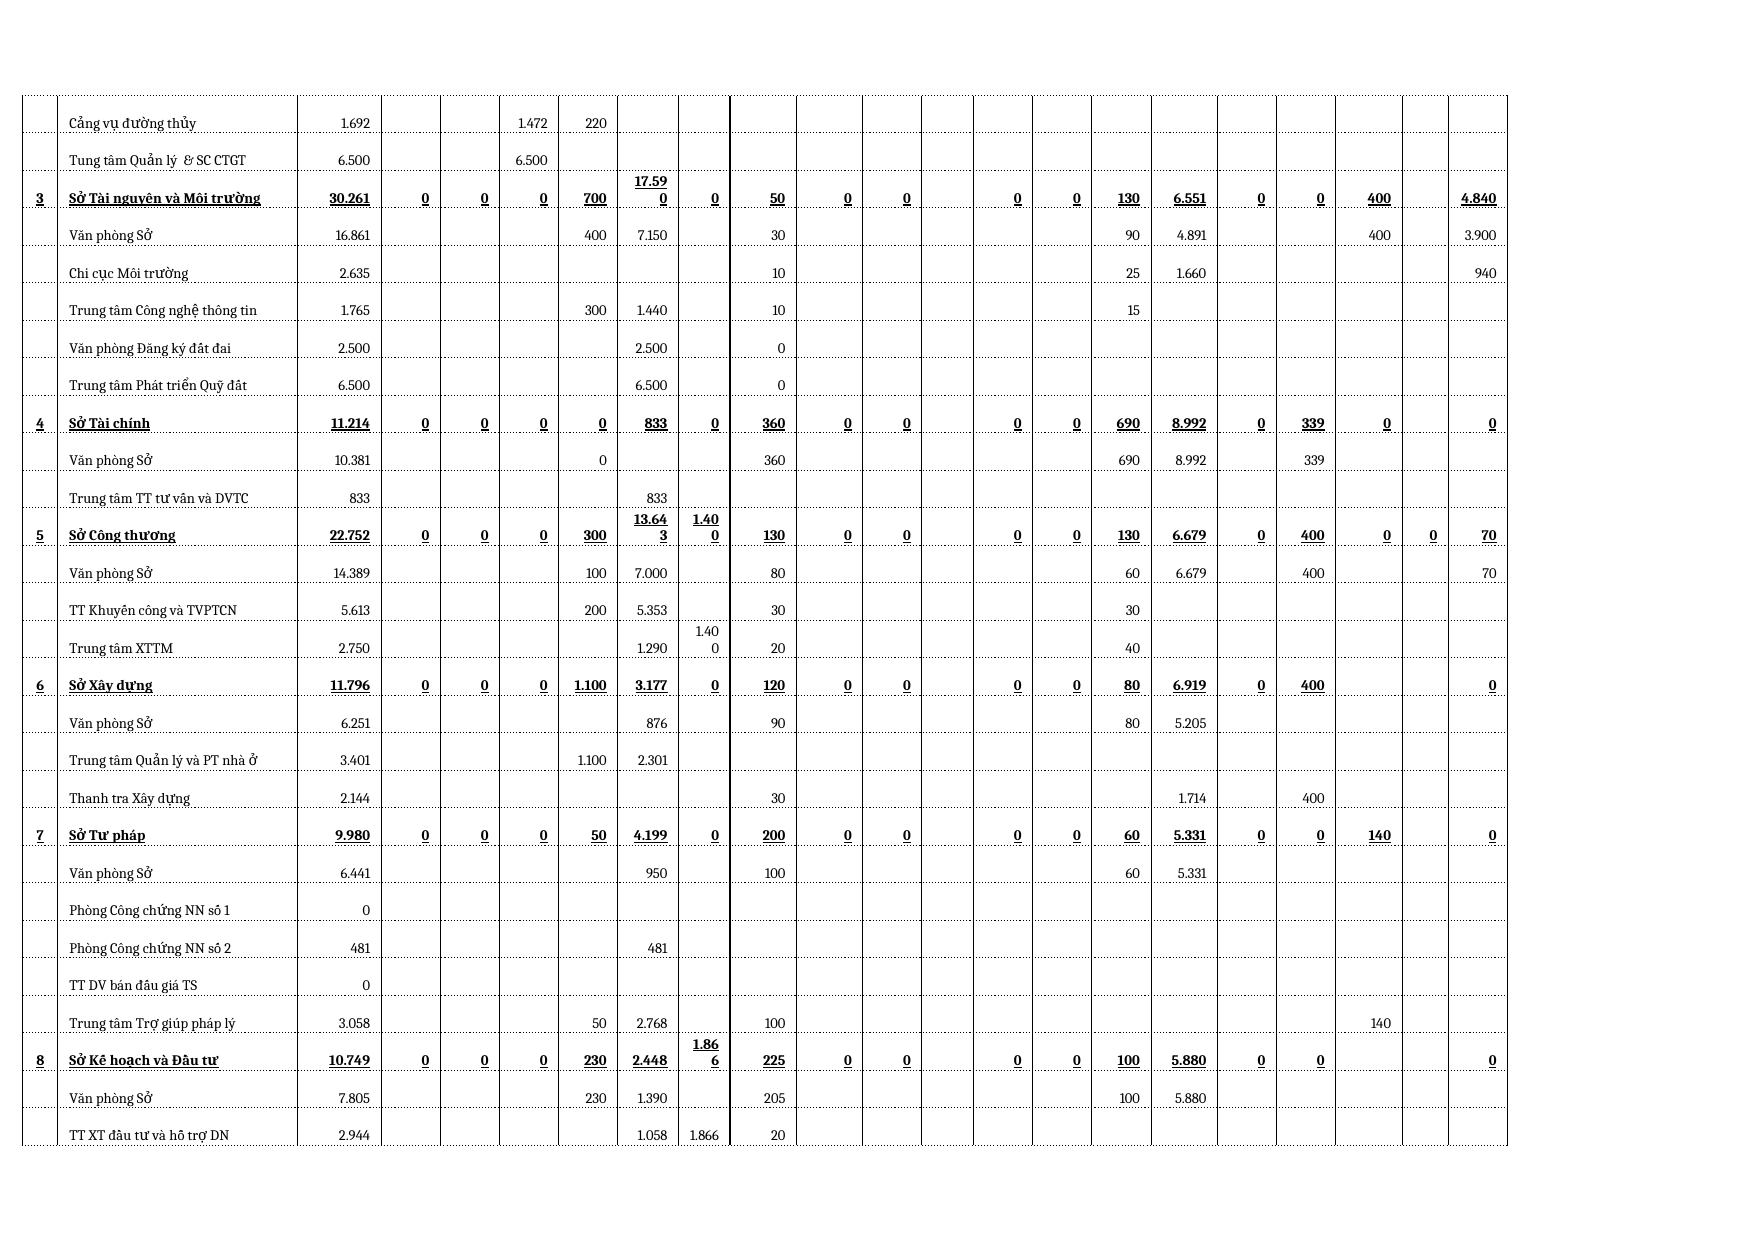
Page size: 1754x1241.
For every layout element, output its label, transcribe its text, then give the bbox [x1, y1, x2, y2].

table_cell [974, 957, 1032, 994]
table_cell [1403, 432, 1448, 469]
table_cell [679, 845, 729, 882]
table_cell [1449, 470, 1507, 507]
table_cell [679, 995, 729, 1032]
table_cell [1218, 845, 1276, 882]
table_cell [797, 582, 862, 619]
table_cell [1336, 620, 1402, 657]
table_cell [1218, 357, 1276, 394]
table_cell 360 [731, 432, 796, 469]
table_cell [23, 1070, 57, 1107]
table_cell [922, 395, 973, 432]
table_cell [922, 432, 973, 469]
table_cell [1277, 1070, 1335, 1107]
table_cell 100 [1092, 1032, 1151, 1069]
table_cell [863, 132, 921, 169]
table_cell 0 [863, 507, 921, 544]
table_cell 0 [863, 1032, 921, 1069]
table_cell [1277, 1107, 1335, 1144]
table_cell [1218, 695, 1276, 732]
table_cell 0 [441, 807, 499, 844]
table_cell [23, 282, 57, 319]
table_cell [1403, 620, 1448, 657]
table_cell [1033, 582, 1091, 619]
table_cell [1449, 920, 1507, 957]
table_cell [382, 770, 440, 807]
table_cell 11.214 [298, 395, 381, 432]
table_cell 0 [441, 170, 499, 207]
table_cell Sở Xây dựng [58, 657, 297, 694]
table_cell 70 [1449, 545, 1507, 582]
table_cell [974, 1070, 1032, 1107]
table_cell [797, 1107, 862, 1144]
table_cell [731, 132, 796, 169]
table_cell [922, 1032, 973, 1069]
table_cell [382, 545, 440, 582]
table_cell [441, 957, 499, 994]
table_cell [679, 95, 730, 132]
table_cell 0 [1449, 657, 1507, 694]
table_cell 7.000 [618, 545, 678, 582]
table_cell 0 [500, 395, 558, 432]
table_cell [441, 282, 499, 319]
table_cell 2.500 [618, 320, 678, 357]
table_cell 339 [1277, 432, 1335, 469]
table_cell 5.880 [1152, 1070, 1217, 1107]
table_cell [974, 132, 1032, 169]
table_cell [1449, 95, 1507, 132]
table_cell [559, 920, 617, 957]
table_cell 30 [731, 207, 796, 244]
table_cell [1033, 957, 1091, 994]
table_cell 400 [1336, 207, 1402, 244]
table_cell [23, 732, 57, 769]
table_cell [382, 957, 440, 994]
table_cell [382, 882, 440, 919]
table_cell [1403, 207, 1448, 244]
table_cell 220 [559, 95, 617, 132]
table_cell [1092, 1107, 1151, 1144]
table_cell [1033, 132, 1091, 169]
table_cell 1.400 [679, 620, 729, 657]
table_cell [1277, 357, 1335, 394]
table_cell 6.679 [1152, 545, 1217, 582]
table_cell Phòng Công chứng NN số 2 [58, 920, 297, 957]
table_cell [1033, 545, 1091, 582]
table_cell [863, 845, 921, 882]
table_cell [1403, 920, 1448, 957]
table_cell 0 [500, 170, 558, 207]
table_cell [23, 882, 57, 919]
table_cell [500, 357, 558, 394]
table_cell 1.440 [618, 282, 678, 319]
table_cell 6.441 [298, 845, 381, 882]
table_cell [863, 545, 921, 582]
table_cell [1218, 132, 1276, 169]
table_cell [441, 582, 499, 619]
table_cell 300 [559, 282, 617, 319]
table_cell [797, 357, 862, 394]
table_cell [922, 657, 973, 694]
table_cell [797, 695, 862, 732]
table_cell [922, 1070, 973, 1107]
table_cell 6.919 [1152, 657, 1217, 694]
table_cell [500, 582, 558, 619]
table_cell 50 [559, 995, 617, 1032]
table_cell Trung tâm Công nghệ thông tin [58, 282, 297, 319]
table_cell [1403, 320, 1448, 357]
table_cell [1449, 620, 1507, 657]
table_cell 5.331 [1152, 807, 1217, 844]
table_cell [559, 695, 617, 732]
table_cell 1.866 [679, 1107, 729, 1144]
table_cell [1152, 620, 1217, 657]
table_cell [679, 545, 729, 582]
table_cell [1449, 132, 1507, 169]
table_cell 0 [500, 807, 558, 844]
table_cell 0 [1218, 657, 1276, 694]
table_cell [1033, 245, 1091, 282]
table_cell Sở Tài nguyên và Môi trường [58, 170, 297, 207]
table_cell 80 [1092, 657, 1151, 694]
table_cell [863, 1107, 921, 1144]
table_cell [1277, 845, 1335, 882]
table_cell Văn phòng Sở [58, 845, 297, 882]
table_cell [1336, 920, 1402, 957]
table_cell Trung tâm TT tư vấn và DVTC [58, 470, 297, 507]
table_cell 8 [23, 1032, 57, 1069]
table_cell [1277, 207, 1335, 244]
table_cell [797, 957, 862, 994]
table_cell 0 [1277, 1032, 1335, 1069]
table_cell [1152, 1107, 1217, 1144]
table_cell [1449, 995, 1507, 1032]
table_cell 0 [863, 395, 921, 432]
table_cell [382, 620, 440, 657]
table_cell [500, 620, 558, 657]
table_cell 5 [23, 507, 57, 544]
table_cell [679, 132, 729, 169]
table_cell [974, 282, 1032, 319]
table_cell [1152, 732, 1217, 769]
table_cell [441, 1107, 499, 1144]
table_cell [23, 995, 57, 1032]
table_cell [1092, 132, 1151, 169]
table_cell [500, 957, 558, 994]
table_cell [441, 1070, 499, 1107]
table_cell [922, 845, 973, 882]
table_cell 833 [298, 470, 381, 507]
table_cell [1449, 695, 1507, 732]
table_cell [382, 1107, 440, 1144]
table_cell 40 [1092, 620, 1151, 657]
table_cell 0 [679, 807, 729, 844]
table_cell 0 [974, 507, 1032, 544]
table_cell [1152, 995, 1217, 1032]
table_cell 60 [1092, 845, 1151, 882]
table_cell [1336, 545, 1402, 582]
table_cell [922, 282, 973, 319]
table_cell [441, 695, 499, 732]
table_cell [1152, 470, 1217, 507]
table_cell 230 [559, 1032, 617, 1069]
table_cell 6.500 [618, 357, 678, 394]
table_cell [1277, 695, 1335, 732]
table_cell 4 [23, 395, 57, 432]
table_cell [500, 995, 558, 1032]
table_cell 400 [1277, 545, 1335, 582]
table_cell 6.500 [500, 132, 558, 169]
table_cell [1403, 582, 1448, 619]
table_cell 0 [1033, 507, 1091, 544]
table_cell [1277, 882, 1335, 919]
table_cell [382, 357, 440, 394]
table_cell 0 [679, 170, 729, 207]
table_cell [797, 620, 862, 657]
table_cell [679, 882, 729, 919]
table_cell [1033, 1107, 1091, 1144]
table_cell [922, 620, 973, 657]
table_cell 2.635 [298, 245, 381, 282]
table_cell 2.944 [298, 1107, 381, 1144]
table_cell [974, 995, 1032, 1032]
table_cell 0 [441, 395, 499, 432]
table_cell [441, 432, 499, 469]
table_cell 140 [1336, 807, 1402, 844]
table_cell [1218, 245, 1276, 282]
table_cell [1152, 882, 1217, 919]
table_cell [679, 357, 729, 394]
table_cell [1403, 1107, 1448, 1144]
table_cell [1336, 245, 1402, 282]
table_cell 0 [974, 395, 1032, 432]
table_cell [1092, 770, 1151, 807]
table_cell 1.472 [500, 95, 558, 132]
table_cell [863, 770, 921, 807]
table_cell [382, 207, 440, 244]
table_cell [1218, 770, 1276, 807]
table_cell [1033, 470, 1091, 507]
table_cell [1336, 732, 1402, 769]
table_cell [1092, 882, 1151, 919]
table_cell [1092, 470, 1151, 507]
table_cell [500, 470, 558, 507]
table_cell 400 [1277, 657, 1335, 694]
table_cell Sở Tài chính [58, 395, 297, 432]
table_cell [1218, 920, 1276, 957]
table_cell 0 [1033, 807, 1091, 844]
table_cell 1.400 [679, 507, 729, 544]
table_cell [863, 282, 921, 319]
table_cell 1.290 [618, 620, 678, 657]
table_cell 1.390 [618, 1070, 678, 1107]
table_cell [1403, 245, 1448, 282]
table_cell [441, 320, 499, 357]
table_cell [23, 95, 57, 132]
table_cell [797, 770, 862, 807]
table_cell [500, 920, 558, 957]
table_cell [922, 207, 973, 244]
table_cell 0 [559, 432, 617, 469]
table_cell 0 [1403, 507, 1448, 544]
table_cell 0 [382, 395, 440, 432]
table_cell 3 [23, 170, 57, 207]
table_cell [679, 282, 729, 319]
table_cell 6.679 [1152, 507, 1217, 544]
table_cell [974, 95, 1032, 132]
table_cell [679, 432, 729, 469]
table_cell [974, 620, 1032, 657]
table_cell 5.331 [1152, 845, 1217, 882]
table_cell [1277, 732, 1335, 769]
table_cell 0 [974, 807, 1032, 844]
table_cell 400 [1336, 170, 1402, 207]
table_cell [922, 170, 973, 207]
table_cell Phòng Công chứng NN số 1 [58, 882, 297, 919]
table_cell 7 [23, 807, 57, 844]
table_cell 70 [1449, 507, 1507, 544]
table_cell 200 [559, 582, 617, 619]
table_cell 0 [1033, 1032, 1091, 1069]
table_cell [1277, 470, 1335, 507]
table_cell 0 [298, 957, 381, 994]
table_cell [500, 207, 558, 244]
table_cell [1152, 95, 1217, 132]
table_cell [797, 207, 862, 244]
table_cell [618, 770, 678, 807]
table_cell [1218, 582, 1276, 619]
table_cell [974, 320, 1032, 357]
table_cell [1403, 395, 1448, 432]
table_cell [797, 545, 862, 582]
table_cell [1336, 1070, 1402, 1107]
table_cell [441, 132, 499, 169]
table_cell [863, 357, 921, 394]
table_cell [922, 95, 973, 132]
table_cell [1218, 882, 1276, 919]
table_cell [1033, 695, 1091, 732]
table_cell [1033, 920, 1091, 957]
table_cell [1033, 282, 1091, 319]
table_cell 0 [1033, 395, 1091, 432]
table_cell 130 [1092, 507, 1151, 544]
table_cell [679, 732, 729, 769]
table_cell [863, 732, 921, 769]
table_cell 1.765 [298, 282, 381, 319]
table_cell 0 [974, 170, 1032, 207]
table_cell [1403, 807, 1448, 844]
table_cell [1449, 320, 1507, 357]
table_cell 0 [1336, 507, 1402, 544]
table_cell [1336, 845, 1402, 882]
table_cell 2.750 [298, 620, 381, 657]
table_cell Cảng vụ đường thủy [58, 95, 297, 132]
table_cell [559, 770, 617, 807]
table_cell [382, 95, 440, 132]
table_cell [1092, 957, 1151, 994]
table_cell 2.301 [618, 732, 678, 769]
table_cell [23, 920, 57, 957]
table_cell Sở Tư pháp [58, 807, 297, 844]
table_cell 0 [863, 657, 921, 694]
table_cell Chi cục Môi trường [58, 245, 297, 282]
table_cell [1336, 1107, 1402, 1144]
table_cell TT DV bán đấu giá TS [58, 957, 297, 994]
table_cell [1092, 732, 1151, 769]
table_cell [559, 957, 617, 994]
table_cell [1218, 1107, 1276, 1144]
table_cell TT Khuyến công và TVPTCN [58, 582, 297, 619]
table_cell [731, 732, 796, 769]
table_cell [1403, 657, 1448, 694]
table_cell [1449, 732, 1507, 769]
table_cell [1092, 995, 1151, 1032]
table_cell Trung tâm Trợ giúp pháp lý [58, 995, 297, 1032]
table_cell 940 [1449, 245, 1507, 282]
table_cell [679, 695, 729, 732]
table_cell [1277, 245, 1335, 282]
table_cell 1.866 [679, 1032, 729, 1069]
table_cell [922, 807, 973, 844]
table_cell [863, 95, 921, 132]
table_cell [922, 957, 973, 994]
table_cell [23, 357, 57, 394]
table_cell [441, 95, 499, 132]
table_cell [382, 132, 440, 169]
table_cell [1403, 732, 1448, 769]
table_cell [1403, 132, 1448, 169]
table_cell 1.660 [1152, 245, 1217, 282]
table_cell 833 [618, 395, 678, 432]
table_cell [679, 207, 729, 244]
table_cell 950 [618, 845, 678, 882]
table_cell [1336, 695, 1402, 732]
table_cell [974, 920, 1032, 957]
table_cell Sở Kế hoạch và Đầu tư [58, 1032, 297, 1069]
table_cell [922, 470, 973, 507]
table_cell [23, 620, 57, 657]
table_cell [922, 507, 973, 544]
table_cell [1092, 320, 1151, 357]
table_cell 13.643 [618, 507, 678, 544]
table_cell 0 [1218, 807, 1276, 844]
table_cell 60 [1092, 807, 1151, 844]
table_cell 0 [679, 395, 729, 432]
table_cell [797, 132, 862, 169]
table_cell 100 [559, 545, 617, 582]
table_cell [559, 882, 617, 919]
table_cell 0 [1218, 170, 1276, 207]
table_cell [1033, 432, 1091, 469]
table_cell [731, 957, 796, 994]
table_cell [441, 245, 499, 282]
table_cell [679, 957, 729, 994]
table_cell [1336, 657, 1402, 694]
table_cell [974, 545, 1032, 582]
table_cell [922, 582, 973, 619]
table_cell [1403, 770, 1448, 807]
table_cell 0 [382, 657, 440, 694]
table_cell [441, 732, 499, 769]
table_cell [1277, 620, 1335, 657]
table_cell [23, 1107, 57, 1144]
table_cell [1033, 95, 1091, 132]
table_cell [974, 695, 1032, 732]
table_cell Thanh tra Xây dựng [58, 770, 297, 807]
table_cell [618, 95, 678, 132]
table_cell 0 [797, 170, 862, 207]
table_cell 0 [863, 807, 921, 844]
table_cell 7.150 [618, 207, 678, 244]
table_cell [731, 470, 796, 507]
table_cell [1403, 1070, 1448, 1107]
table_cell 400 [1277, 770, 1335, 807]
table_cell [797, 920, 862, 957]
table_cell 0 [1033, 657, 1091, 694]
table_cell 833 [618, 470, 678, 507]
table_cell [1033, 357, 1091, 394]
table_cell [23, 207, 57, 244]
table_cell [1218, 1070, 1276, 1107]
table_cell [863, 920, 921, 957]
table_cell [1152, 282, 1217, 319]
table_cell [1218, 320, 1276, 357]
table_cell 0 [298, 882, 381, 919]
table_cell 0 [1336, 395, 1402, 432]
table_cell [974, 845, 1032, 882]
table_cell [500, 1070, 558, 1107]
table_cell [1403, 282, 1448, 319]
table_cell [618, 432, 678, 469]
table_cell [1277, 95, 1335, 132]
table_cell [679, 1070, 729, 1107]
table_cell 339 [1277, 395, 1335, 432]
table_cell [1449, 432, 1507, 469]
table_cell [863, 207, 921, 244]
table_cell [1449, 882, 1507, 919]
table_cell [559, 845, 617, 882]
table_cell 60 [1092, 545, 1151, 582]
table_cell 10.749 [298, 1032, 381, 1069]
table_cell [1336, 95, 1402, 132]
table_cell 0 [1218, 507, 1276, 544]
table_cell 0 [974, 1032, 1032, 1069]
table_cell [500, 282, 558, 319]
table_cell 130 [731, 507, 796, 544]
table_cell Văn phòng Sở [58, 545, 297, 582]
table_cell 1.100 [559, 732, 617, 769]
table_cell 25 [1092, 245, 1151, 282]
table_cell [1218, 995, 1276, 1032]
table_cell 400 [1277, 507, 1335, 544]
table_cell [1218, 432, 1276, 469]
table_cell Văn phòng Sở [58, 432, 297, 469]
table_cell [679, 470, 729, 507]
table_cell [922, 245, 973, 282]
table_cell 0 [797, 395, 862, 432]
table_cell [797, 732, 862, 769]
table_cell 0 [1277, 807, 1335, 844]
table_cell 5.613 [298, 582, 381, 619]
table_cell 130 [1092, 170, 1151, 207]
table_cell [679, 245, 729, 282]
table_cell Văn phòng Sở [58, 695, 297, 732]
table_cell 690 [1092, 432, 1151, 469]
table_cell [797, 432, 862, 469]
table_cell 481 [298, 920, 381, 957]
table_cell [1218, 957, 1276, 994]
table_cell [797, 995, 862, 1032]
table_cell 90 [1092, 207, 1151, 244]
table_cell [922, 995, 973, 1032]
table_cell 100 [1092, 1070, 1151, 1107]
table_cell 0 [500, 1032, 558, 1069]
table_cell [382, 845, 440, 882]
table_cell [863, 582, 921, 619]
table_cell 80 [731, 545, 796, 582]
table_cell 10 [731, 282, 796, 319]
table_cell [500, 1107, 558, 1144]
table_cell [1152, 582, 1217, 619]
table_cell [441, 770, 499, 807]
table_cell [974, 432, 1032, 469]
table_cell [863, 620, 921, 657]
table_cell [1403, 957, 1448, 994]
table_cell [922, 545, 973, 582]
table_cell 0 [1033, 170, 1091, 207]
table_cell [1218, 620, 1276, 657]
table_cell 0 [441, 507, 499, 544]
table_cell [974, 207, 1032, 244]
table_cell 10.381 [298, 432, 381, 469]
table_cell 6.500 [298, 132, 381, 169]
table_cell [1277, 957, 1335, 994]
table_cell 0 [797, 807, 862, 844]
table_cell [23, 582, 57, 619]
table_cell [1403, 695, 1448, 732]
table_cell [559, 245, 617, 282]
table_cell [500, 695, 558, 732]
table_cell [1033, 620, 1091, 657]
table_cell [1336, 357, 1402, 394]
table_cell Trung tâm XTTM [58, 620, 297, 657]
table_cell [974, 770, 1032, 807]
table_cell [1277, 920, 1335, 957]
table_cell [559, 620, 617, 657]
table_cell 20 [731, 620, 796, 657]
table_cell [23, 320, 57, 357]
table_cell 1.714 [1152, 770, 1217, 807]
table_cell [23, 132, 57, 169]
table_cell 0 [382, 1032, 440, 1069]
table_cell [1449, 957, 1507, 994]
table_cell [382, 732, 440, 769]
table_cell [922, 1107, 973, 1144]
table_cell [1336, 132, 1402, 169]
table_cell 0 [731, 357, 796, 394]
table_cell [797, 320, 862, 357]
table_cell [863, 245, 921, 282]
table_cell [1336, 282, 1402, 319]
table_cell [618, 132, 678, 169]
table_cell [1336, 582, 1402, 619]
table_cell [797, 845, 862, 882]
table_cell 22.752 [298, 507, 381, 544]
table_cell [500, 845, 558, 882]
table_cell 0 [863, 170, 921, 207]
table_cell 2.768 [618, 995, 678, 1032]
table_cell 4.840 [1449, 170, 1507, 207]
table_cell 6.500 [298, 357, 381, 394]
table_cell 3.177 [618, 657, 678, 694]
table_cell [974, 470, 1032, 507]
table_cell 690 [1092, 395, 1151, 432]
table_cell [382, 245, 440, 282]
table_cell 5.205 [1152, 695, 1217, 732]
table_cell [382, 470, 440, 507]
table_cell [1152, 920, 1217, 957]
table_cell [1152, 357, 1217, 394]
table_cell [1033, 207, 1091, 244]
table_cell Sở Công thương [58, 507, 297, 544]
table_cell [863, 470, 921, 507]
table_cell 100 [731, 995, 796, 1032]
table_cell 0 [382, 170, 440, 207]
table_cell [500, 245, 558, 282]
table_cell 2.448 [618, 1032, 678, 1069]
table_cell 8.992 [1152, 432, 1217, 469]
table_cell 225 [731, 1032, 796, 1069]
table_cell [500, 320, 558, 357]
table_cell [1336, 957, 1402, 994]
table_cell [1336, 770, 1402, 807]
table_cell [1336, 320, 1402, 357]
table_cell 6.551 [1152, 170, 1217, 207]
table_cell [679, 320, 729, 357]
table_cell 0 [441, 1032, 499, 1069]
table_cell 14.389 [298, 545, 381, 582]
table_cell 3.900 [1449, 207, 1507, 244]
table_cell 6.251 [298, 695, 381, 732]
table_cell [559, 320, 617, 357]
table_cell [1449, 770, 1507, 807]
table_cell [500, 732, 558, 769]
table_cell 30 [1092, 582, 1151, 619]
table_cell 876 [618, 695, 678, 732]
table_cell [441, 882, 499, 919]
table_cell [23, 957, 57, 994]
table_cell [1449, 1070, 1507, 1107]
table_cell [1403, 357, 1448, 394]
table_cell [922, 695, 973, 732]
table_cell [797, 882, 862, 919]
table_cell [922, 770, 973, 807]
table_cell Văn phòng Sở [58, 207, 297, 244]
table_cell 10 [731, 245, 796, 282]
table_cell [1033, 995, 1091, 1032]
table_cell [974, 245, 1032, 282]
table_cell [441, 845, 499, 882]
table_cell Trung tâm Quản lý và PT nhà ở [58, 732, 297, 769]
table_cell 200 [731, 807, 796, 844]
table_cell [1277, 282, 1335, 319]
table_cell 30 [731, 770, 796, 807]
table_cell [1277, 132, 1335, 169]
table_cell [559, 1107, 617, 1144]
table_cell [863, 995, 921, 1032]
table_cell [1092, 920, 1151, 957]
table_cell 0 [974, 657, 1032, 694]
table_cell [863, 957, 921, 994]
table_cell 205 [731, 1070, 796, 1107]
table_cell Tung tâm Quản lý & SC CTGT [58, 132, 297, 169]
table_cell [1218, 207, 1276, 244]
table_cell 50 [731, 170, 796, 207]
table_cell [922, 132, 973, 169]
table_cell [731, 920, 796, 957]
table_cell [1336, 432, 1402, 469]
table_cell [679, 582, 729, 619]
table_cell Văn phòng Sở [58, 1070, 297, 1107]
table_cell [1277, 320, 1335, 357]
table_cell [1403, 170, 1448, 207]
table_cell [1403, 1032, 1448, 1069]
table_cell [1152, 957, 1217, 994]
table_cell 481 [618, 920, 678, 957]
table_cell [1336, 470, 1402, 507]
table_cell 3.058 [298, 995, 381, 1032]
table_cell [1033, 882, 1091, 919]
table_cell [974, 582, 1032, 619]
table_cell [23, 470, 57, 507]
table_cell 9.980 [298, 807, 381, 844]
table_cell [1218, 95, 1276, 132]
table_cell [797, 470, 862, 507]
table_cell [618, 245, 678, 282]
table_cell [863, 695, 921, 732]
table_cell [922, 357, 973, 394]
table_cell 80 [1092, 695, 1151, 732]
table_cell 1.692 [298, 95, 381, 132]
table_cell [1218, 282, 1276, 319]
table_cell 0 [1449, 1032, 1507, 1069]
table_cell [441, 470, 499, 507]
table_cell 700 [559, 170, 617, 207]
table_cell [863, 432, 921, 469]
table_cell [1403, 995, 1448, 1032]
table_cell [382, 582, 440, 619]
table_cell [1033, 845, 1091, 882]
table_cell 0 [1449, 395, 1507, 432]
table_cell [1449, 282, 1507, 319]
table_cell [863, 882, 921, 919]
table_cell 0 [1218, 1032, 1276, 1069]
table_cell [441, 545, 499, 582]
table_cell [974, 357, 1032, 394]
table_cell 2.500 [298, 320, 381, 357]
table_cell 0 [559, 395, 617, 432]
table_cell [1449, 357, 1507, 394]
table_cell [922, 320, 973, 357]
table_cell 0 [382, 507, 440, 544]
table_cell Văn phòng Đăng ký đất đai [58, 320, 297, 357]
table_cell [500, 770, 558, 807]
table_cell TT XT đầu tư và hỗ trợ DN [58, 1107, 297, 1144]
table_cell [679, 770, 729, 807]
table_cell [1033, 732, 1091, 769]
table_cell [441, 920, 499, 957]
table_cell 30.261 [298, 170, 381, 207]
table_cell [1449, 582, 1507, 619]
table_cell 0 [500, 507, 558, 544]
table_cell 5.353 [618, 582, 678, 619]
table_cell [1403, 470, 1448, 507]
table_cell 0 [731, 320, 796, 357]
table_cell [382, 320, 440, 357]
table_cell 0 [1218, 395, 1276, 432]
table_cell 0 [797, 1032, 862, 1069]
table_cell 7.805 [298, 1070, 381, 1107]
table_cell [23, 770, 57, 807]
table_cell 0 [1277, 170, 1335, 207]
table_cell [441, 207, 499, 244]
table_cell [797, 95, 862, 132]
table_cell [23, 845, 57, 882]
table_cell [23, 695, 57, 732]
table_cell [1033, 1070, 1091, 1107]
table_cell [382, 920, 440, 957]
table_cell [500, 545, 558, 582]
table_cell [1403, 845, 1448, 882]
table_cell 4.891 [1152, 207, 1217, 244]
table_cell [1218, 470, 1276, 507]
table_cell 300 [559, 507, 617, 544]
table_cell 1.058 [618, 1107, 678, 1144]
table_cell [731, 95, 796, 132]
table_cell [1403, 545, 1448, 582]
table_cell [974, 732, 1032, 769]
table_cell [23, 432, 57, 469]
table_cell [1336, 882, 1402, 919]
table_cell [559, 357, 617, 394]
table_cell 0 [797, 507, 862, 544]
table_cell [922, 882, 973, 919]
table_cell [559, 132, 617, 169]
table_cell [382, 432, 440, 469]
table_cell [1152, 320, 1217, 357]
table_cell 50 [559, 807, 617, 844]
table_cell [797, 1070, 862, 1107]
table_cell 140 [1336, 995, 1402, 1032]
table_cell [922, 732, 973, 769]
table_cell [863, 1070, 921, 1107]
table_cell [382, 1070, 440, 1107]
table_cell [1033, 770, 1091, 807]
table_cell 11.796 [298, 657, 381, 694]
table_cell 400 [559, 207, 617, 244]
table_cell 100 [731, 845, 796, 882]
table_cell 3.401 [298, 732, 381, 769]
table_cell [23, 545, 57, 582]
table_cell 8.992 [1152, 395, 1217, 432]
table_cell [1449, 1107, 1507, 1144]
table_cell [974, 1107, 1032, 1144]
table_cell [922, 920, 973, 957]
table_cell [1449, 845, 1507, 882]
table_cell [731, 882, 796, 919]
table_cell [618, 957, 678, 994]
table_cell [1277, 582, 1335, 619]
table_cell 230 [559, 1070, 617, 1107]
table_cell [1033, 320, 1091, 357]
table_cell [500, 432, 558, 469]
table_cell 17.590 [618, 170, 678, 207]
table_cell 0 [500, 657, 558, 694]
table_cell [974, 882, 1032, 919]
table_cell [500, 882, 558, 919]
table_cell [382, 995, 440, 1032]
table_cell [863, 320, 921, 357]
table_cell [618, 882, 678, 919]
table_cell 0 [679, 657, 729, 694]
table_cell [797, 282, 862, 319]
table_cell 5.880 [1152, 1032, 1217, 1069]
table_cell 2.144 [298, 770, 381, 807]
table_cell 4.199 [618, 807, 678, 844]
table_cell 0 [382, 807, 440, 844]
table_cell [1218, 732, 1276, 769]
table_cell 360 [731, 395, 796, 432]
table_cell [679, 920, 729, 957]
table_cell [1336, 1032, 1402, 1069]
table_cell [441, 357, 499, 394]
table_cell [1403, 95, 1448, 132]
table_cell Trung tâm Phát triển Quỹ đất [58, 357, 297, 394]
table_cell [441, 620, 499, 657]
table_cell 0 [441, 657, 499, 694]
table_cell 90 [731, 695, 796, 732]
table_cell 15 [1092, 282, 1151, 319]
table_cell [382, 282, 440, 319]
table_cell [1092, 357, 1151, 394]
table_cell [1277, 995, 1335, 1032]
table_cell 120 [731, 657, 796, 694]
table_cell [1152, 132, 1217, 169]
table_cell 30 [731, 582, 796, 619]
table_cell 1.100 [559, 657, 617, 694]
table_cell 0 [797, 657, 862, 694]
table_cell [23, 245, 57, 282]
table_cell [441, 995, 499, 1032]
table_cell [1218, 545, 1276, 582]
table_cell 6 [23, 657, 57, 694]
table_cell 20 [731, 1107, 796, 1144]
table_cell [559, 470, 617, 507]
table_cell [1403, 882, 1448, 919]
table_cell [1092, 95, 1151, 132]
table_cell 16.861 [298, 207, 381, 244]
table_cell [797, 245, 862, 282]
table_cell [382, 695, 440, 732]
table_cell 0 [1449, 807, 1507, 844]
